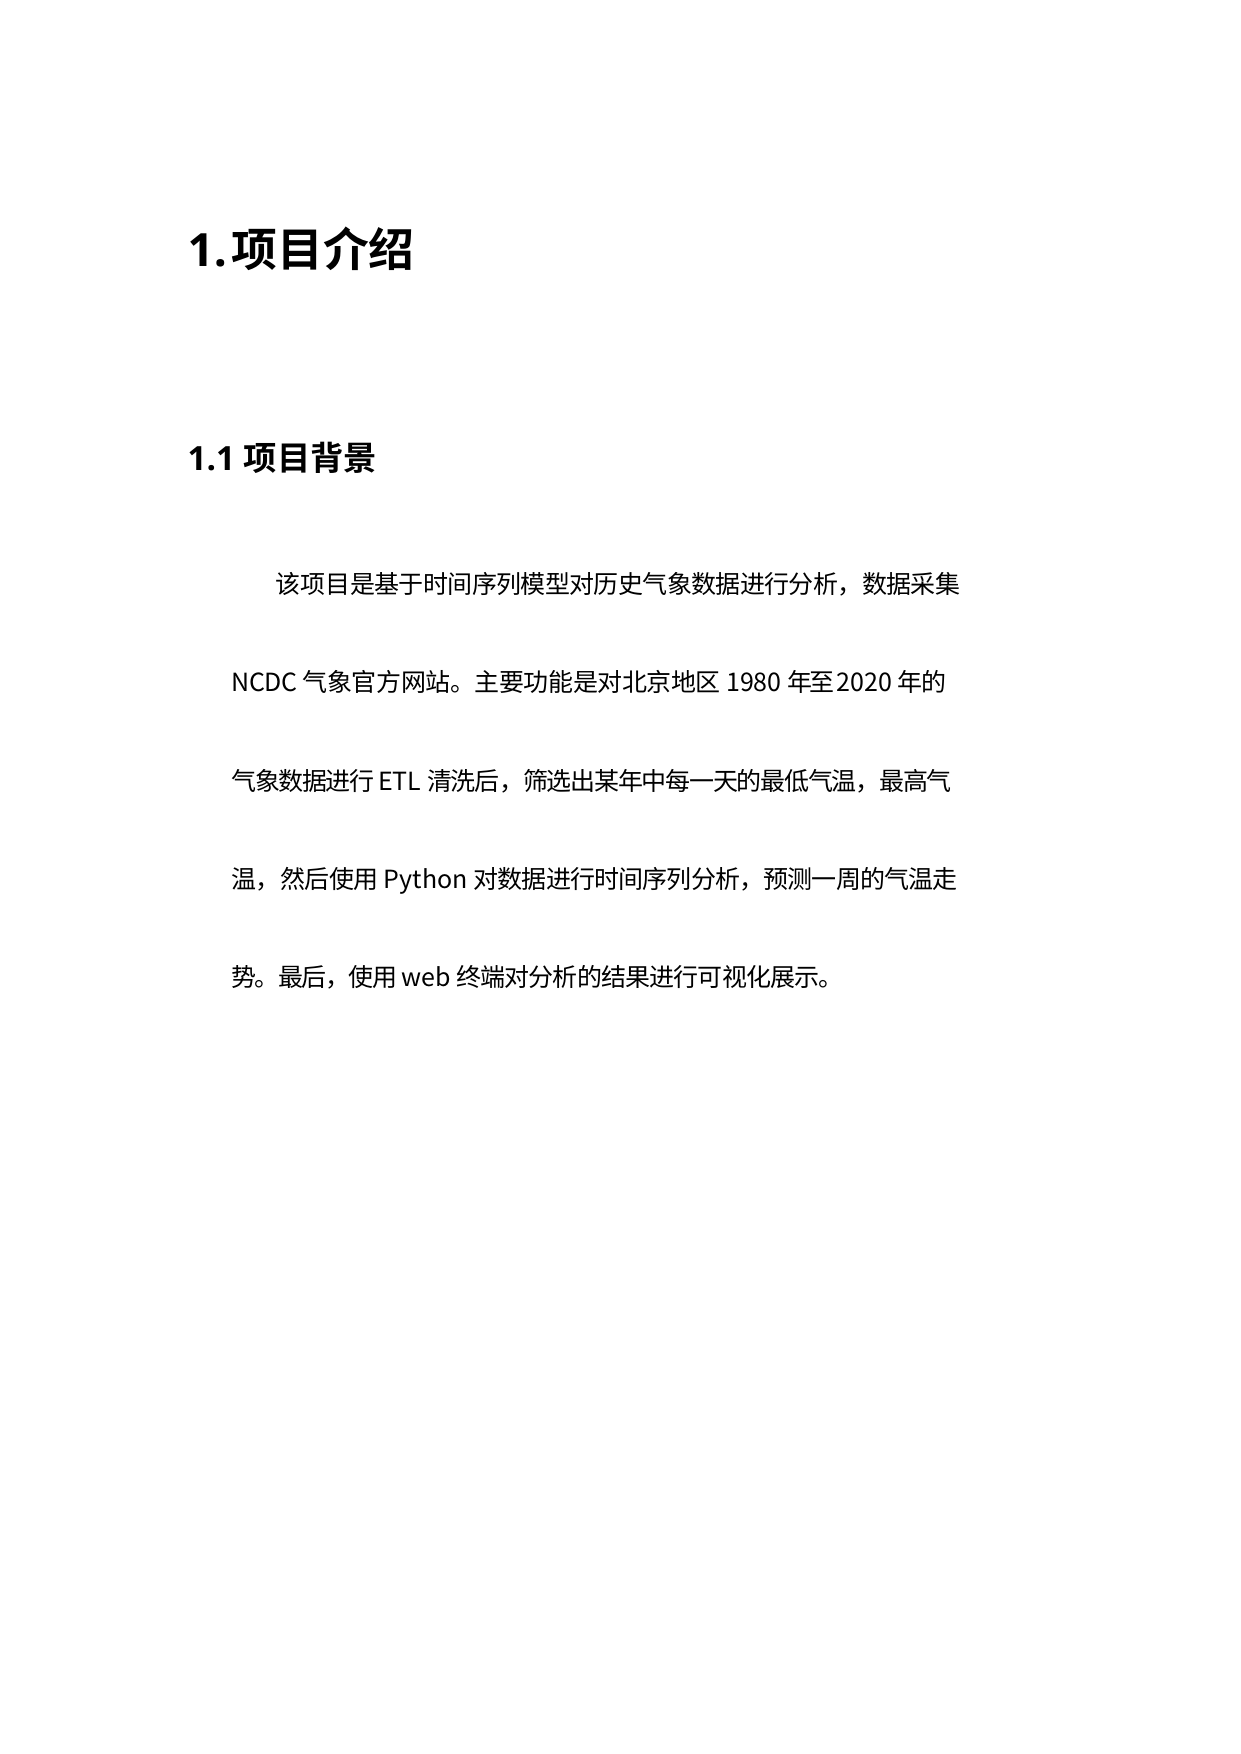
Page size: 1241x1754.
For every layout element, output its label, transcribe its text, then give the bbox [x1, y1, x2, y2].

subtitle 1.1 项目背景 [187, 423, 1053, 488]
subtitle 项目介绍 [187, 197, 1053, 295]
text 该项目是基于时间序列模型对历史气象数据进行分析，数据采集 NCDC 气象官方网站。主要功能是对北京地区 1980 年至 2020 年的气象数据进行 ETL 清洗后，筛选出某年中每一天的最低气温，最高气温，然后使用 Python 对数据进行时间序列分析，预测一周的气温走势。最后，使用 web 终端对分析的结果进行可视化展示。 [231, 550, 966, 1008]
